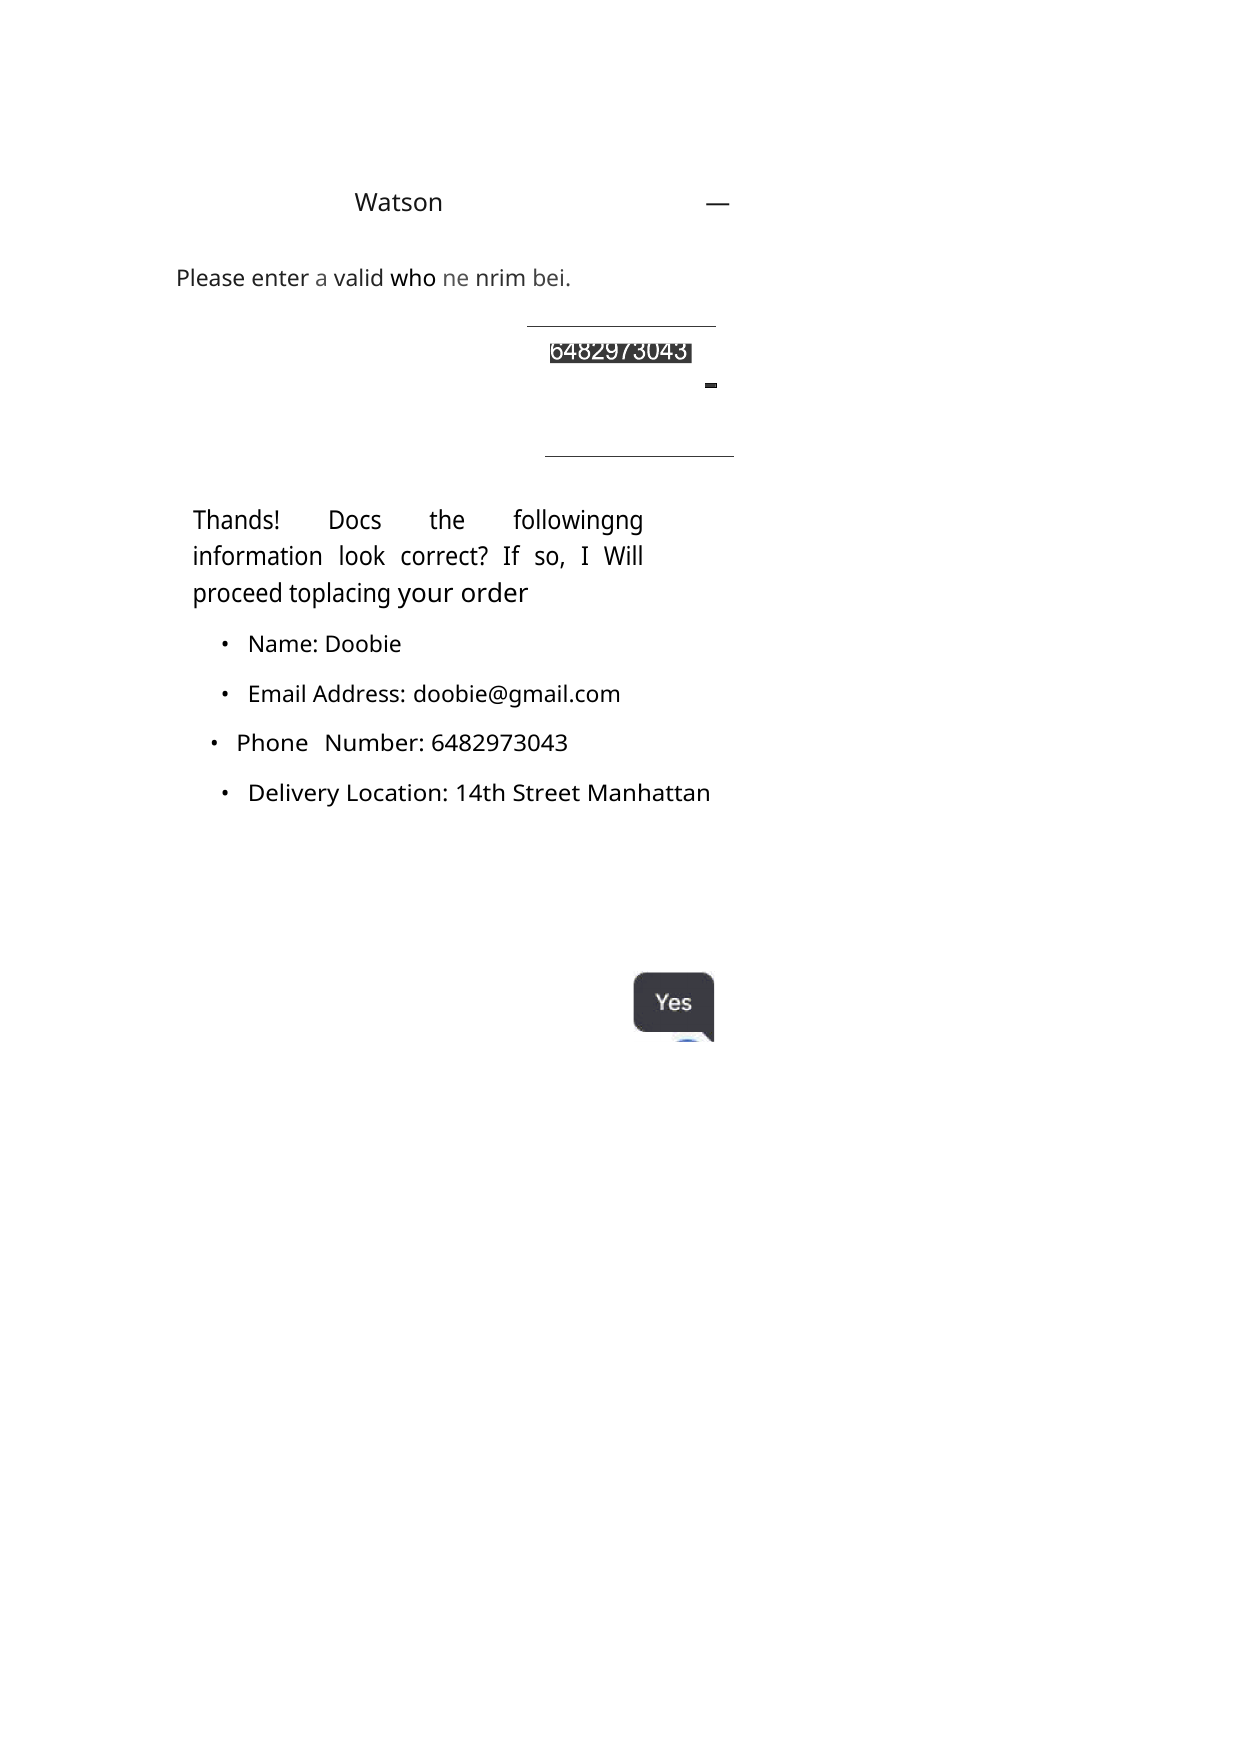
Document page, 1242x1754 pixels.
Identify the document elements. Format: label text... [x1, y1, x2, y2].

list Email Address: doobie@gmail.com [221, 678, 1142, 709]
picture [633, 971, 715, 1042]
list Phone Number: 6482973043 [129, 727, 568, 758]
list Name: Doobie [221, 628, 1142, 659]
text Please enter a valid who ne nrim bei. [129, 262, 571, 293]
subtitle Thands! Docs the followingng information look correct? If so, I Will proceed toplacing your order [192, 501, 644, 610]
list Delivery Location: 14th Street Manhattan [221, 777, 1142, 808]
